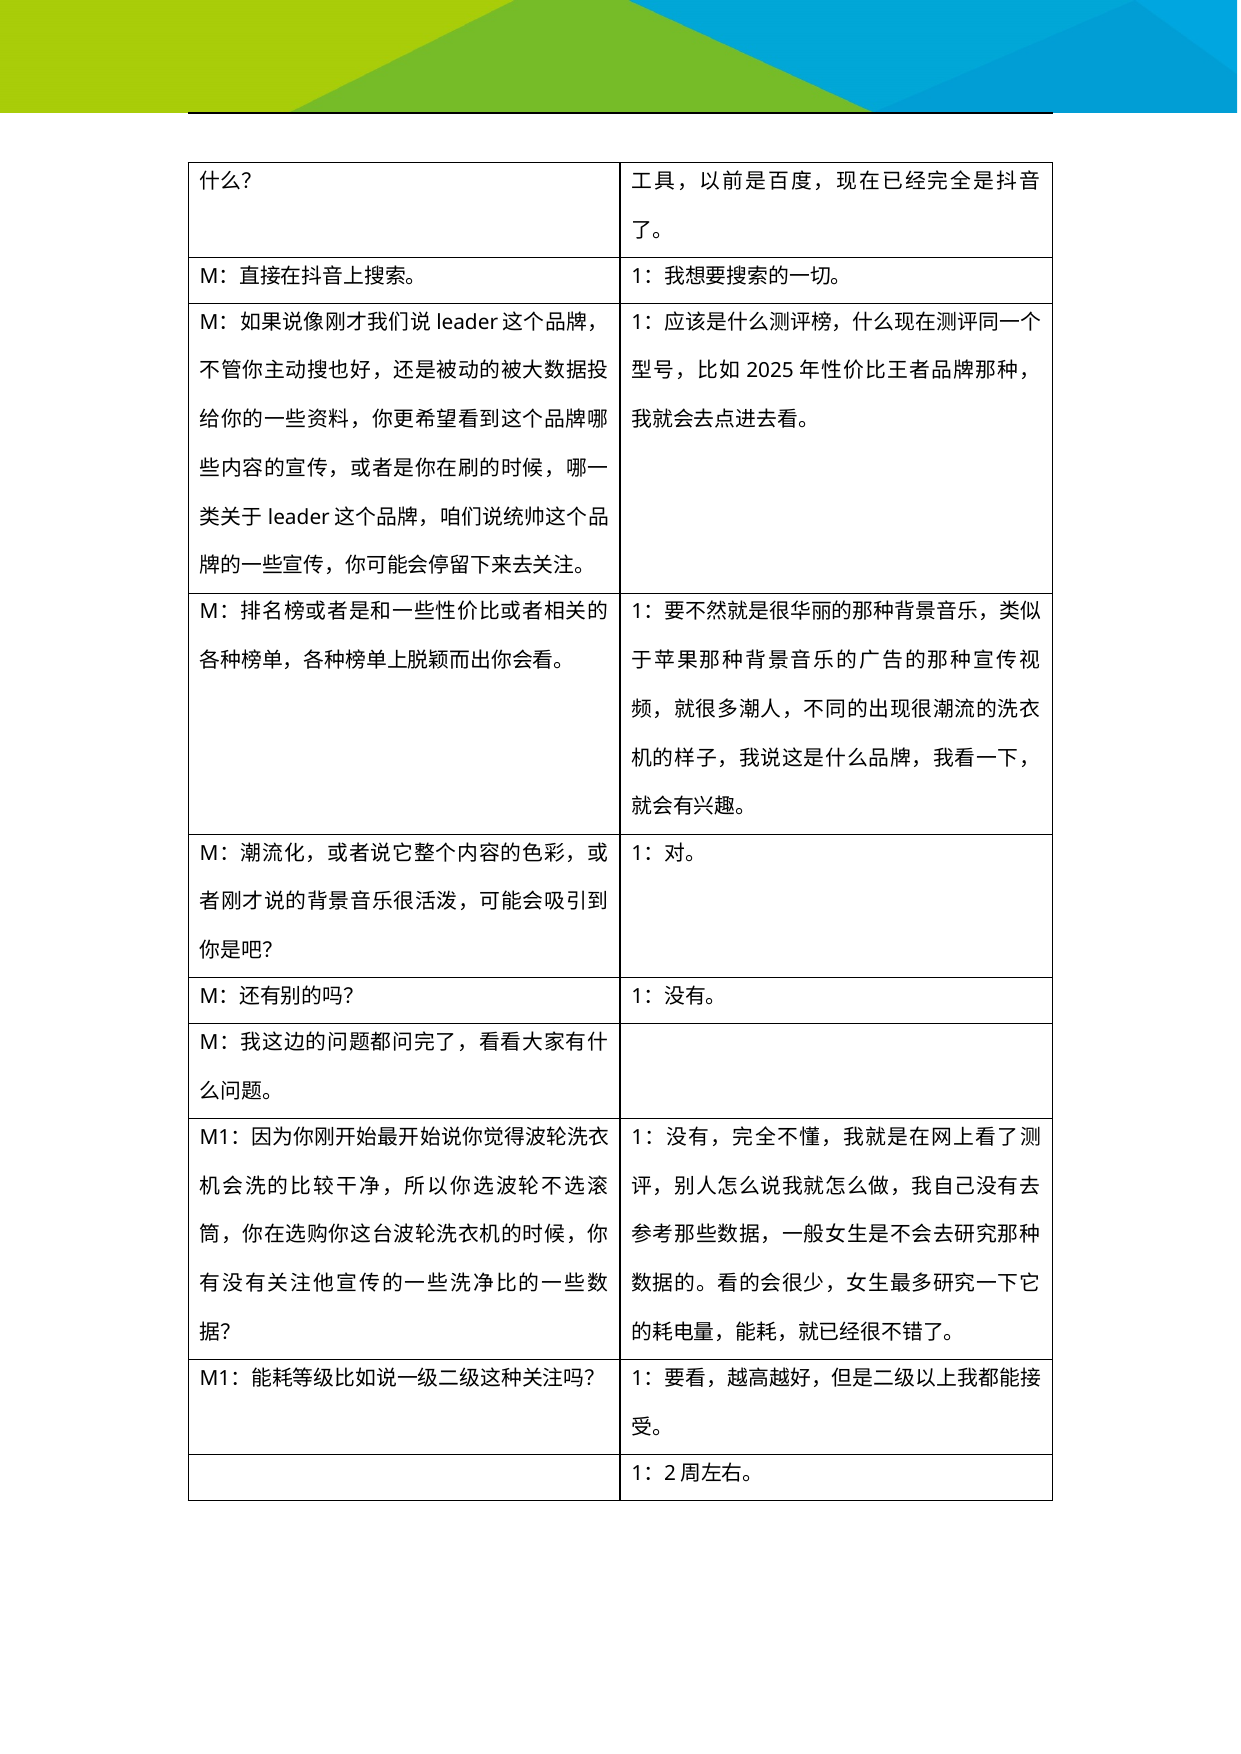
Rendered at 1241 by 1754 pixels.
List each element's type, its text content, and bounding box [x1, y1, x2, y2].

table_cell [621, 1024, 1052, 1118]
table_cell 1：我想要搜索的一切。 [621, 258, 1052, 303]
table_cell M1：因为你刚开始最开始说你觉得波轮洗衣机会洗的比较干净，所以你选波轮不选滚筒，你在选购你这台波轮洗衣机的时候，你有没有关注他宣传的一些洗净比的一些数据？ [189, 1119, 619, 1359]
table_cell M1：能耗等级比如说一级二级这种关注吗？ [189, 1360, 619, 1454]
table_cell M：我这边的问题都问完了，看看大家有什么问题。 [189, 1024, 619, 1118]
table_cell 1：对。 [621, 835, 1052, 977]
table_cell M：如果说像刚才我们说leader这个品牌，不管你主动搜也好，还是被动的被大数据投给你的一些资料，你更希望看到这个品牌哪些内容的宣传，或者是你在刷的时候，哪一类关于 leader这个品牌，咱们说统帅这个品牌的一些宣传，你可能会停留下来去关注。 [189, 304, 619, 593]
table_cell 1：应该是什么测评榜，什么现在测评同一个型号，比如2025年性价比王者品牌那种，我就会去点进去看。 [621, 304, 1052, 593]
table_cell 1：2周左右。 [621, 1455, 1052, 1500]
picture [0, 0, 872, 113]
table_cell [189, 163, 619, 257]
table_cell 1：没有，完全不懂，我就是在网上看了测评，别人怎么说我就怎么做，我自己没有去参考那些数据，一般女生是不会去研究那种数据的。看的会很少，女生最多研究一下它的耗电量，能耗，就已经很不错了。 [621, 1119, 1052, 1359]
table_cell 1：要看，越高越好，但是二级以上我都能接受。 [621, 1360, 1052, 1454]
table_cell M：还有别的吗？ [189, 978, 619, 1023]
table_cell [189, 1455, 619, 1500]
table_cell M：排名榜或者是和一些性价比或者相关的各种榜单，各种榜单上脱颖而出你会看。 [189, 594, 619, 834]
table_cell M：直接在抖音上搜索。 [189, 258, 619, 303]
table_cell 1：没有。 [621, 978, 1052, 1023]
table_cell 1：要不然就是很华丽的那种背景音乐，类似于苹果那种背景音乐的广告的那种宣传视频，就很多潮人，不同的出现很潮流的洗衣机的样子，我说这是什么品牌，我看一下，就会有兴趣。 [621, 594, 1052, 834]
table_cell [621, 163, 1052, 257]
table_cell M：潮流化，或者说它整个内容的色彩，或者刚才说的背景音乐很活泼，可能会吸引到你是吧？ [189, 835, 619, 977]
